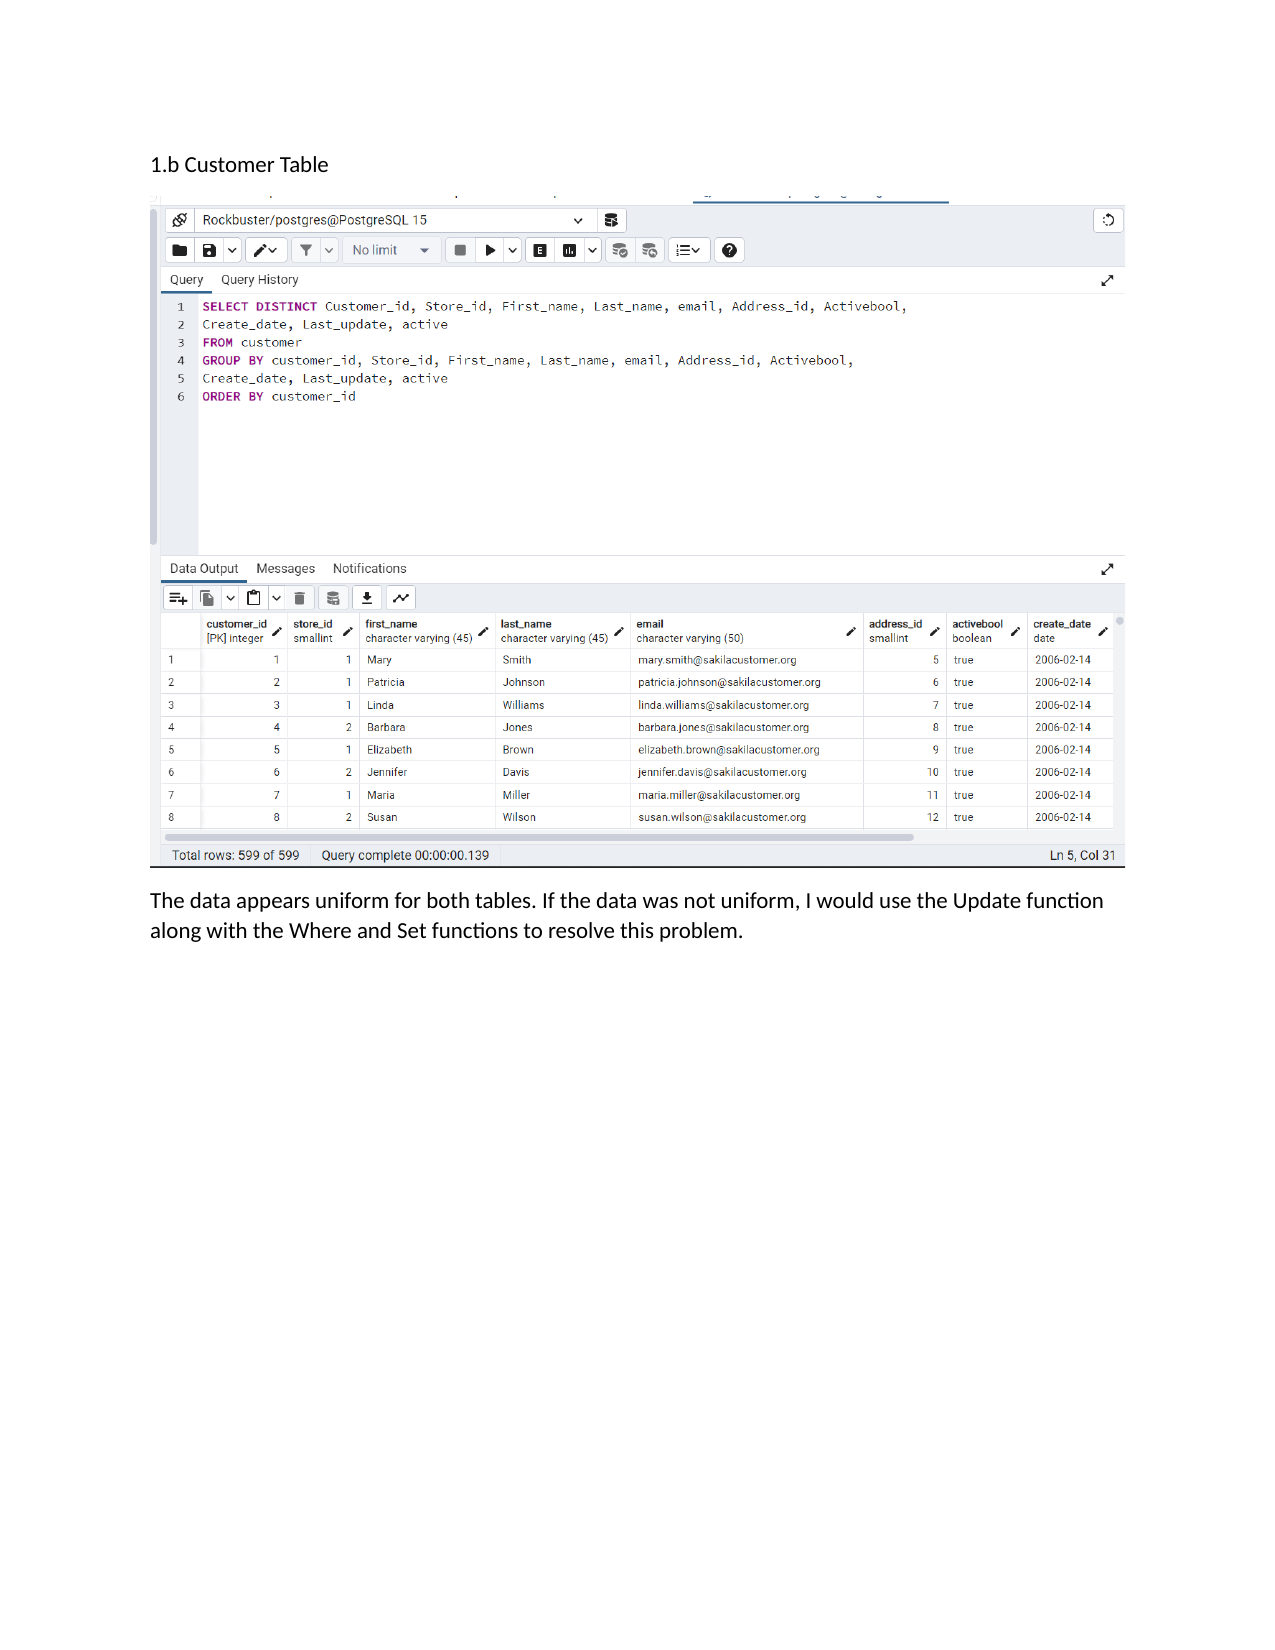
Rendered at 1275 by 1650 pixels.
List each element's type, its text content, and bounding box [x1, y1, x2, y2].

picture [150, 196, 1125, 868]
text 1.b Customer Table [150, 150, 1125, 178]
text The data appears uniform for both tables. If the data was not uniform, I would use the Update function along with the Where and Set functions to resolve this problem. [150, 886, 1125, 944]
